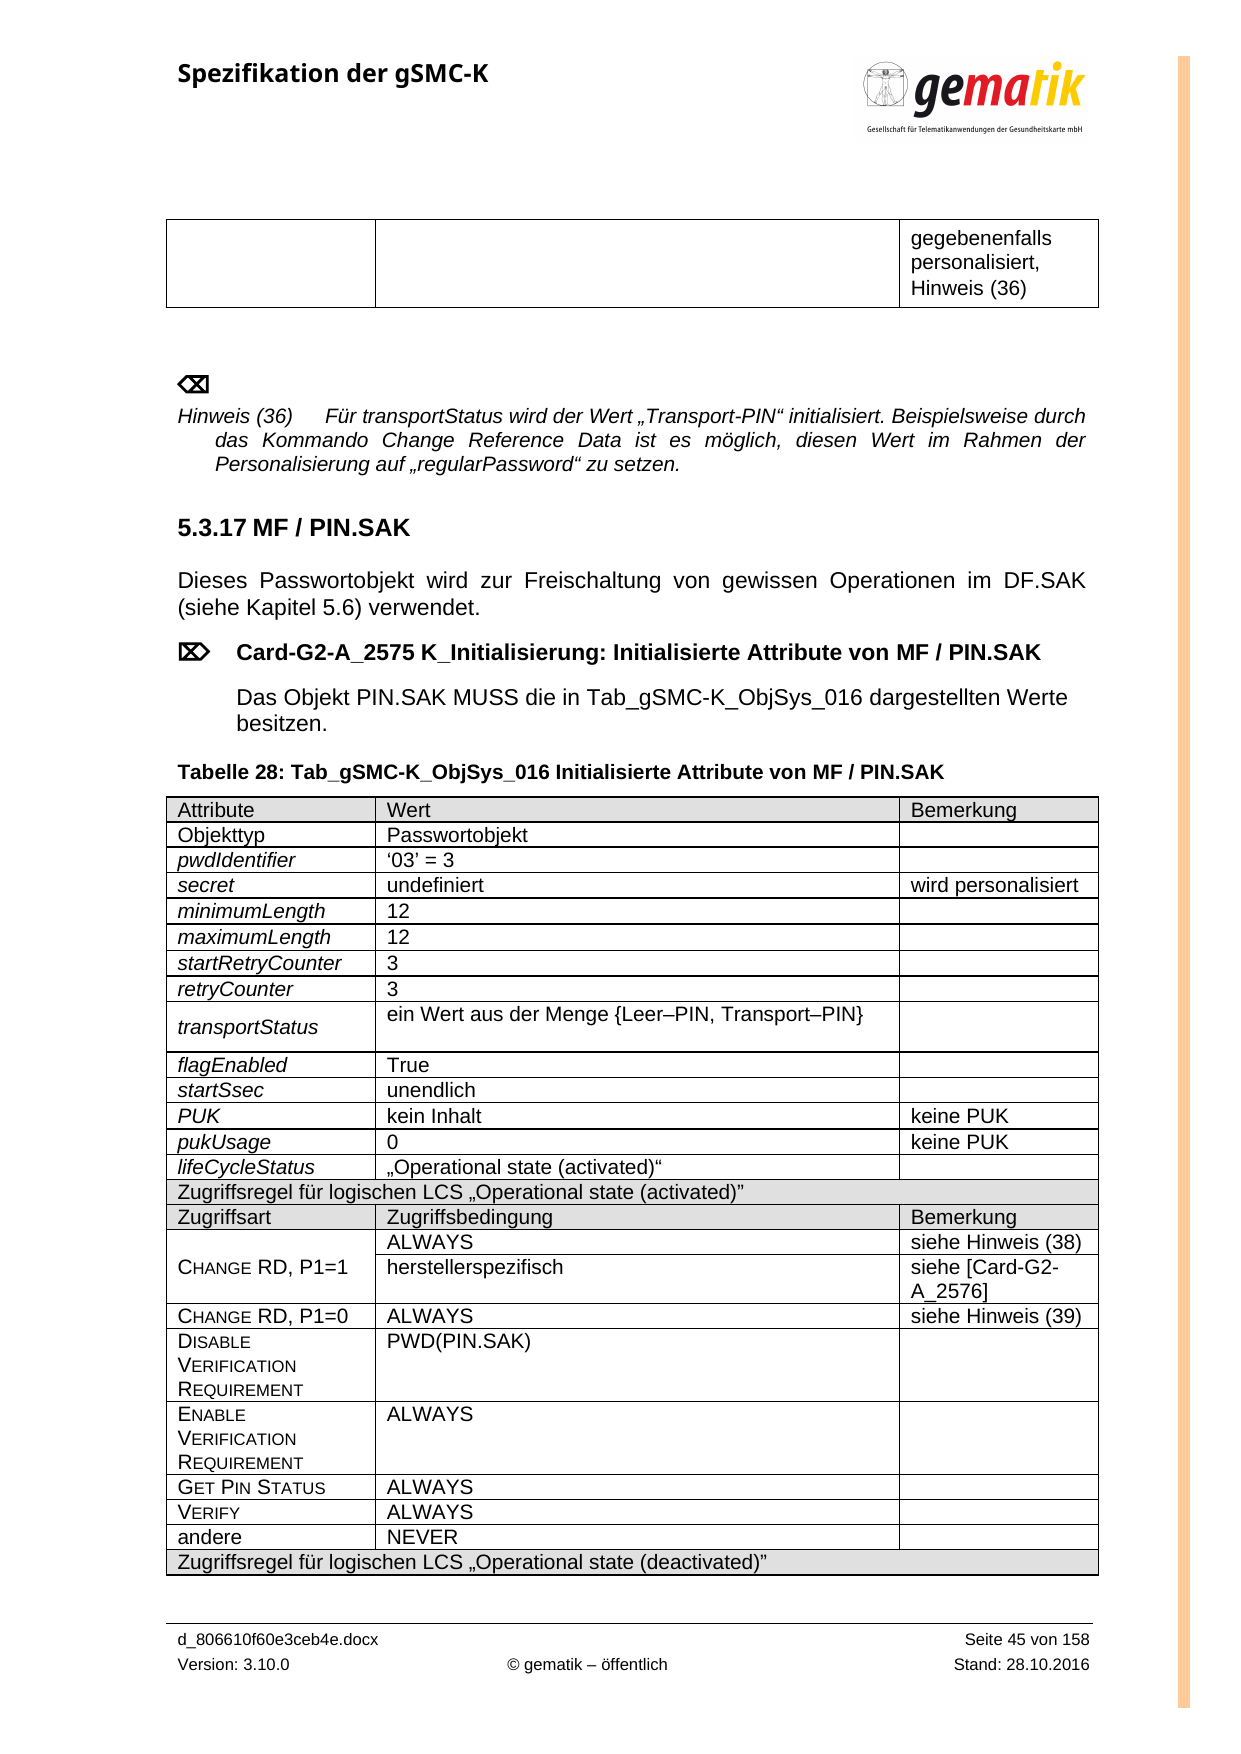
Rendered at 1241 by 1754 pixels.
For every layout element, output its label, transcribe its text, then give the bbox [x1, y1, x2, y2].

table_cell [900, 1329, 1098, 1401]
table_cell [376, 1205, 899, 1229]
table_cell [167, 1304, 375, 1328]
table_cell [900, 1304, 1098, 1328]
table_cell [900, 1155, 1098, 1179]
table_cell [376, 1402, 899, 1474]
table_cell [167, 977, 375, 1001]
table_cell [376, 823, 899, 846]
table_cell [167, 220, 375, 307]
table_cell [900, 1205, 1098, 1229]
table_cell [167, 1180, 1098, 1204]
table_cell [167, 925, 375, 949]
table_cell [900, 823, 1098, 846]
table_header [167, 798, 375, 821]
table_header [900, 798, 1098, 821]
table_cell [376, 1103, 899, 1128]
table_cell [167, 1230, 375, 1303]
text Das Objekt PIN.SAK MUSS die in Tab_gSMC-K_ObjSys_016 dargestellten Werte besitzen. [236, 684, 1087, 736]
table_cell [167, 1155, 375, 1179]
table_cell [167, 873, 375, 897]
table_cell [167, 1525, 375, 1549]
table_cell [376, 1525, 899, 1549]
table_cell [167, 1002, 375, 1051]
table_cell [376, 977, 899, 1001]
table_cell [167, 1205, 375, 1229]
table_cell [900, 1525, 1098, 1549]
text Tabelle 28: Tab_gSMC-K_ObjSys_016 Initialisierte Attribute von MF / PIN.SAK [177, 760, 1087, 784]
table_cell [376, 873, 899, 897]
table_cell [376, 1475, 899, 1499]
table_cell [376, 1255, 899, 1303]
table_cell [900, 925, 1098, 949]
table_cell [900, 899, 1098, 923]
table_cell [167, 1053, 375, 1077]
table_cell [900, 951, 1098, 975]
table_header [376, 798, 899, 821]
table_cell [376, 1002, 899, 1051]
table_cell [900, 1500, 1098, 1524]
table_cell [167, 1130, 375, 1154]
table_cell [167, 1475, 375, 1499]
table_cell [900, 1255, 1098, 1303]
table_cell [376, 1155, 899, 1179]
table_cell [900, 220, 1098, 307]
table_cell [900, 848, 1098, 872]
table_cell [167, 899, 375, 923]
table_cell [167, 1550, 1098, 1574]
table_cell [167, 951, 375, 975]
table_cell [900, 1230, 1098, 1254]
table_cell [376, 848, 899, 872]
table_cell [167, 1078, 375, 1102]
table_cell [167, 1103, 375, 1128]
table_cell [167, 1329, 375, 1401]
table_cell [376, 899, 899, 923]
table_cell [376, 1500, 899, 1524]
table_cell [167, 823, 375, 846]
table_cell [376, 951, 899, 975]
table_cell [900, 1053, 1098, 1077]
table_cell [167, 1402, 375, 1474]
subtitle MF / PIN.SAK [177, 513, 1087, 542]
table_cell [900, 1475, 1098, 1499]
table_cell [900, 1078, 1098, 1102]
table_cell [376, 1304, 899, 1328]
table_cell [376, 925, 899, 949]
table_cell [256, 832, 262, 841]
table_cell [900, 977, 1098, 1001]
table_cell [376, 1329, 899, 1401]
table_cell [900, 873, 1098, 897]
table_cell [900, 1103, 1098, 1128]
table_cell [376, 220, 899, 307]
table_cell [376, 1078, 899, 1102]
text Dieses Passwortobjekt wird zur Freischaltung von gewissen Operationen im DF.SAK (siehe Kapitel 5.6) verwendet. [177, 567, 1087, 620]
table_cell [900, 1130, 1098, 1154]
text Für transportStatus wird der Wert „Transport-PIN“ initialisiert. Beispielsweise durch das Kommando Change Reference Data ist es möglich, diesen Wert im Rahmen der Personalisierung auf „regularPassword“ zu setzen. [177, 404, 1087, 476]
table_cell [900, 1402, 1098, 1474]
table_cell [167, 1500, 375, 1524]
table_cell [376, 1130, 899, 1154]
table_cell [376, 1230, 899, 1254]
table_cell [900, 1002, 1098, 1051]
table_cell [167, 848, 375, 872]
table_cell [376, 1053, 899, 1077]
text Card-G2-A_2575 K_Initialisierung: Initialisierte Attribute von MF / PIN.SAK [177, 639, 1087, 665]
picture [854, 56, 1088, 143]
